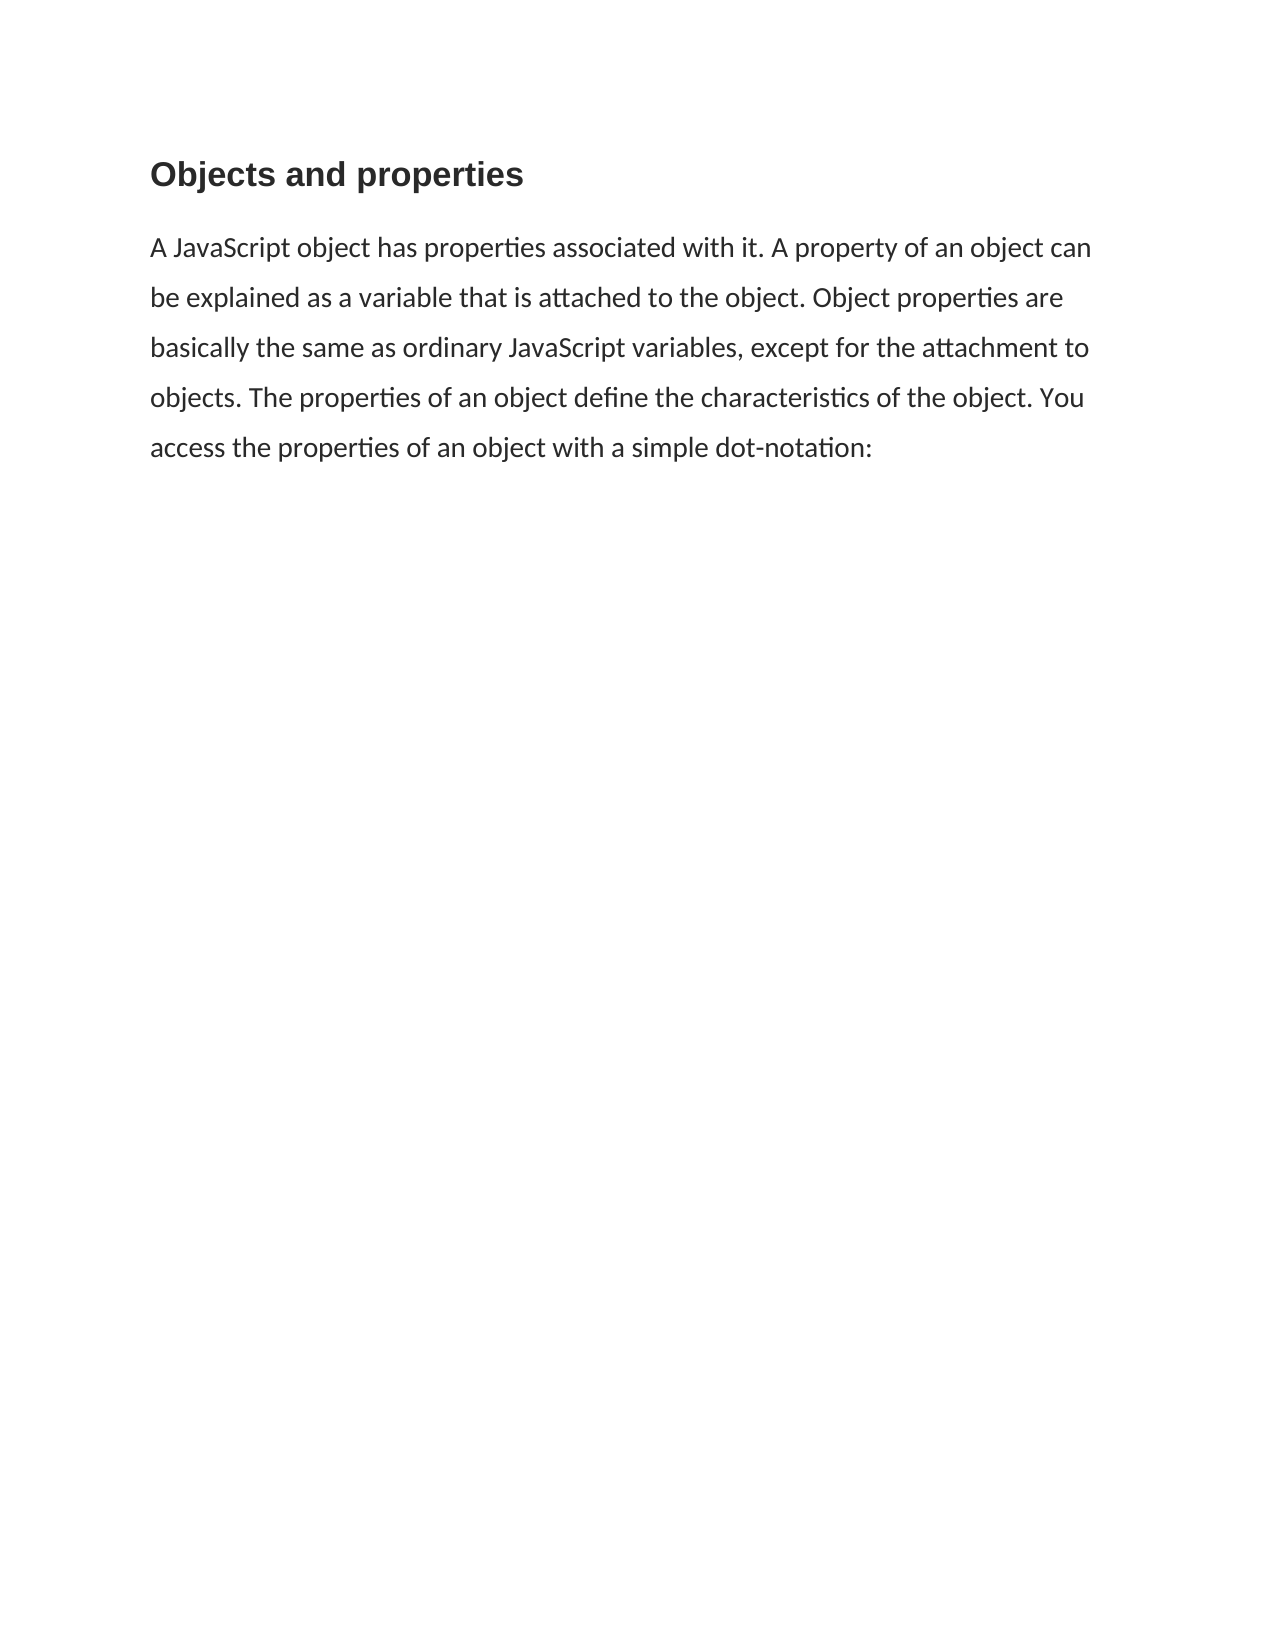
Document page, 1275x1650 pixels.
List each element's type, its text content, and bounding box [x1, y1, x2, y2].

text Objects and properties [150, 150, 1125, 194]
text A JavaScript object has properties associated with it. A property of an object can be explained as a variable that is attached to the object. Object properties are basically the same as ordinary JavaScript variables, except for the attachment to objects. The properties of an object define the characteristics of the object. You access the properties of an object with a simple dot-notation: [150, 215, 1125, 465]
